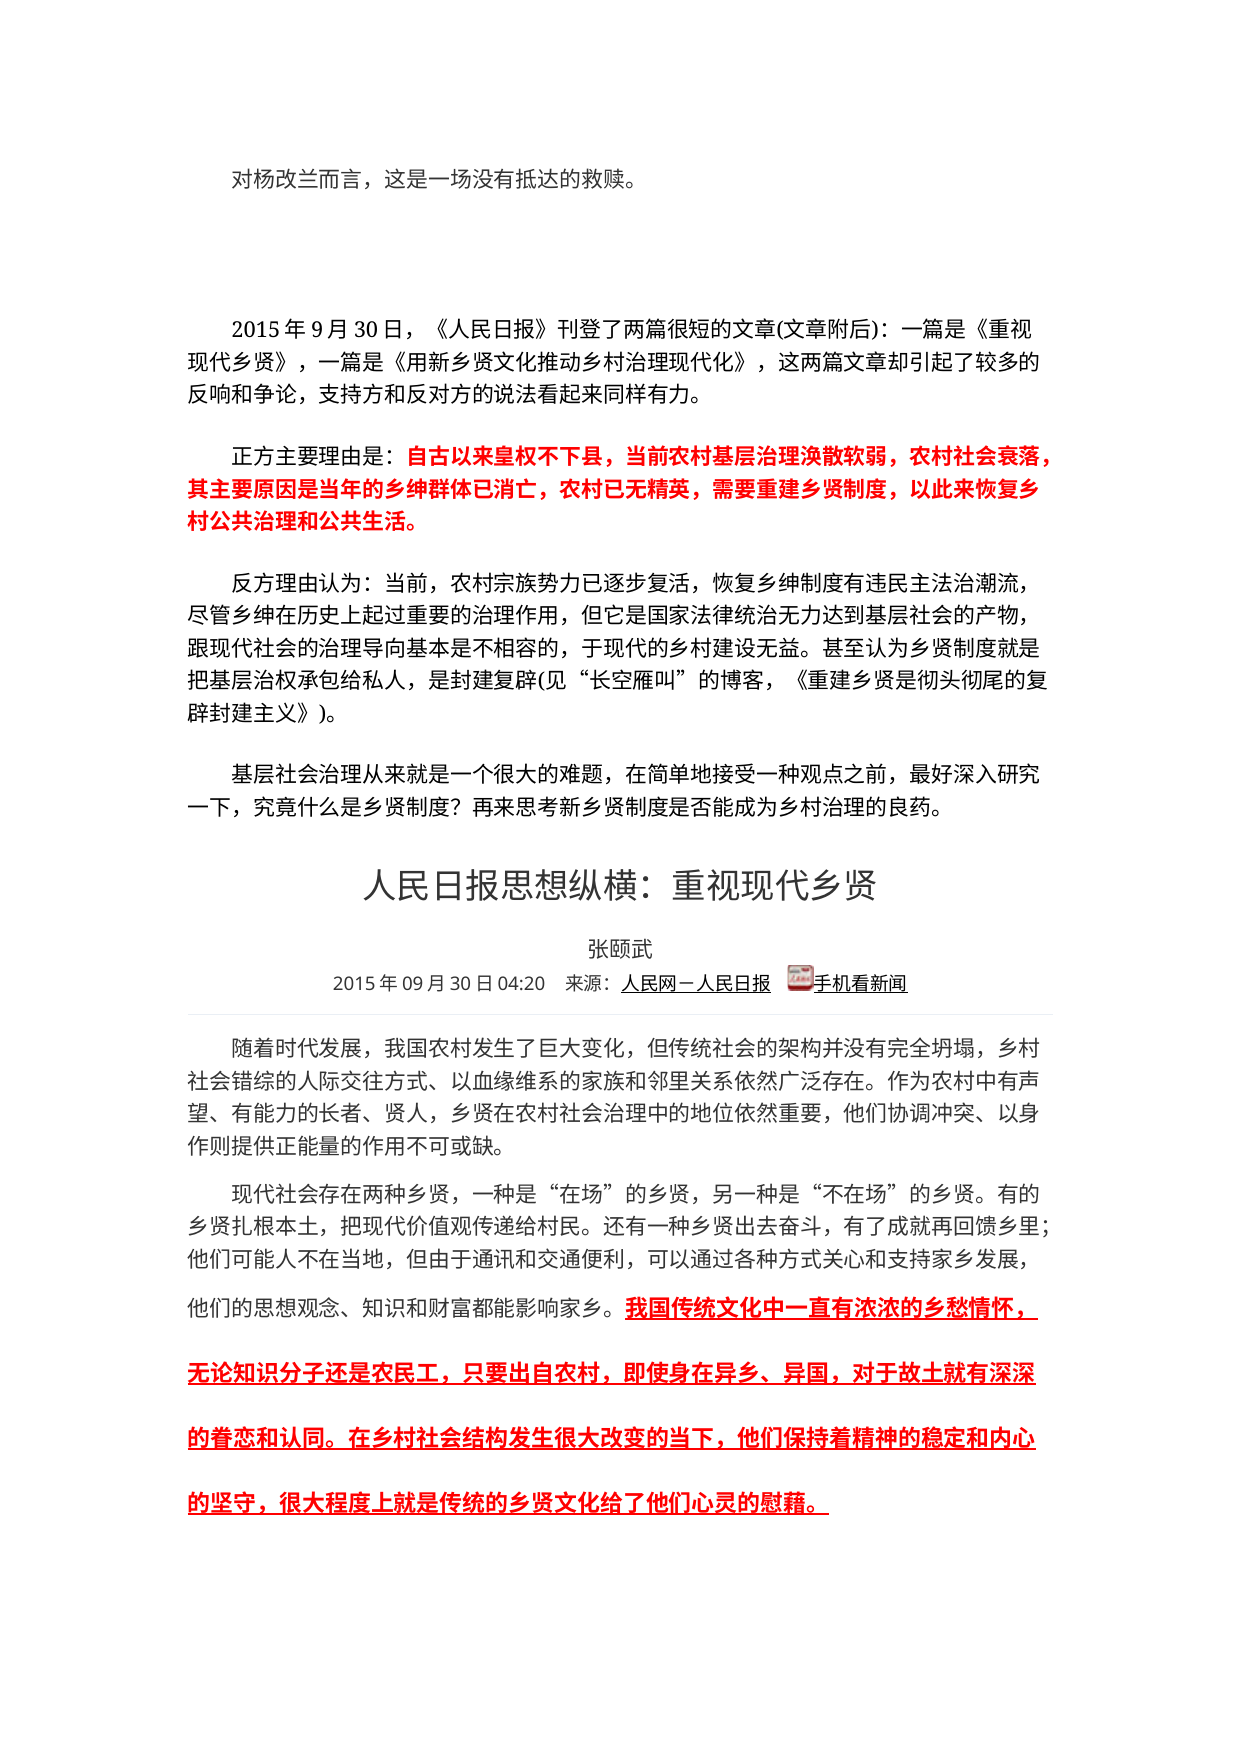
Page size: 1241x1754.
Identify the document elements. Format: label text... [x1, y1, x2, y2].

text 2015年9月30日，《人民日报》刊登了两篇很短的文章(文章附后)：一篇是《重视现代乡贤》，一篇是《用新乡贤文化推动乡村治理现代化》，这两篇文章却引起了较多的反响和争论，支持方和反对方的说法看起来同样有力。 [187, 312, 1053, 409]
text 张颐武 [187, 932, 1053, 964]
text 现代社会存在两种乡贤，一种是“在场”的乡贤，另一种是“不在场”的乡贤。有的乡贤扎根本土，把现代价值观传递给村民。还有一种乡贤出去奋斗，有了成就再回馈乡里；他们可能人不在当地，但由于通讯和交通便利，可以通过各种方式关心和支持家乡发展，他们的思想观念、知识和财富都能影响家乡。我国传统文化中一直有浓浓的乡愁情怀，无论知识分子还是农民工，只要出自农村，即使身在异乡、异国，对于故土就有深深的眷恋和认同。在乡村社会结构发生很大改变的当下，他们保持着精神的稳定和内心的坚守，很大程度上就是传统的乡贤文化给了他们心灵的慰藉。 [187, 1176, 1053, 1534]
text 对杨改兰而言，这是一场没有抵达的救赎。 [187, 162, 1053, 194]
text 2015年09月30日04:20 来源：人民网－人民日报 手机看新闻 [187, 964, 1053, 1015]
text 随着时代发展，我国农村发生了巨大变化，但传统社会的架构并没有完全坍塌，乡村社会错综的人际交往方式、以血缘维系的家族和邻里关系依然广泛存在。作为农村中有声望、有能力的长者、贤人，乡贤在农村社会治理中的地位依然重要，他们协调冲突、以身作则提供正能量的作用不可或缺。 [187, 1031, 1053, 1161]
text 基层社会治理从来就是一个很大的难题，在简单地接受一种观点之前，最好深入研究一下，究竟什么是乡贤制度？再来思考新乡贤制度是否能成为乡村治理的良药。 [187, 757, 1053, 822]
text 反方理由认为：当前，农村宗族势力已逐步复活，恢复乡绅制度有违民主法治潮流，尽管乡绅在历史上起过重要的治理作用，但它是国家法律统治无力达到基层社会的产物，跟现代社会的治理导向基本是不相容的，于现代的乡村建设无益。甚至认为乡贤制度就是把基层治权承包给私人，是封建复辟(见“长空雁叫”的博客，《重建乡贤是彻头彻尾的复辟封建主义》)。 [187, 565, 1053, 728]
text 正方主要理由是：自古以来皇权不下县，当前农村基层治理涣散软弱，农村社会衰落，其主要原因是当年的乡绅群体已消亡，农村已无精英，需要重建乡贤制度，以此来恢复乡村公共治理和公共生活。 [187, 439, 1053, 536]
text 人民日报思想纵横：重视现代乡贤 [219, 851, 1021, 916]
picture [787, 965, 814, 991]
